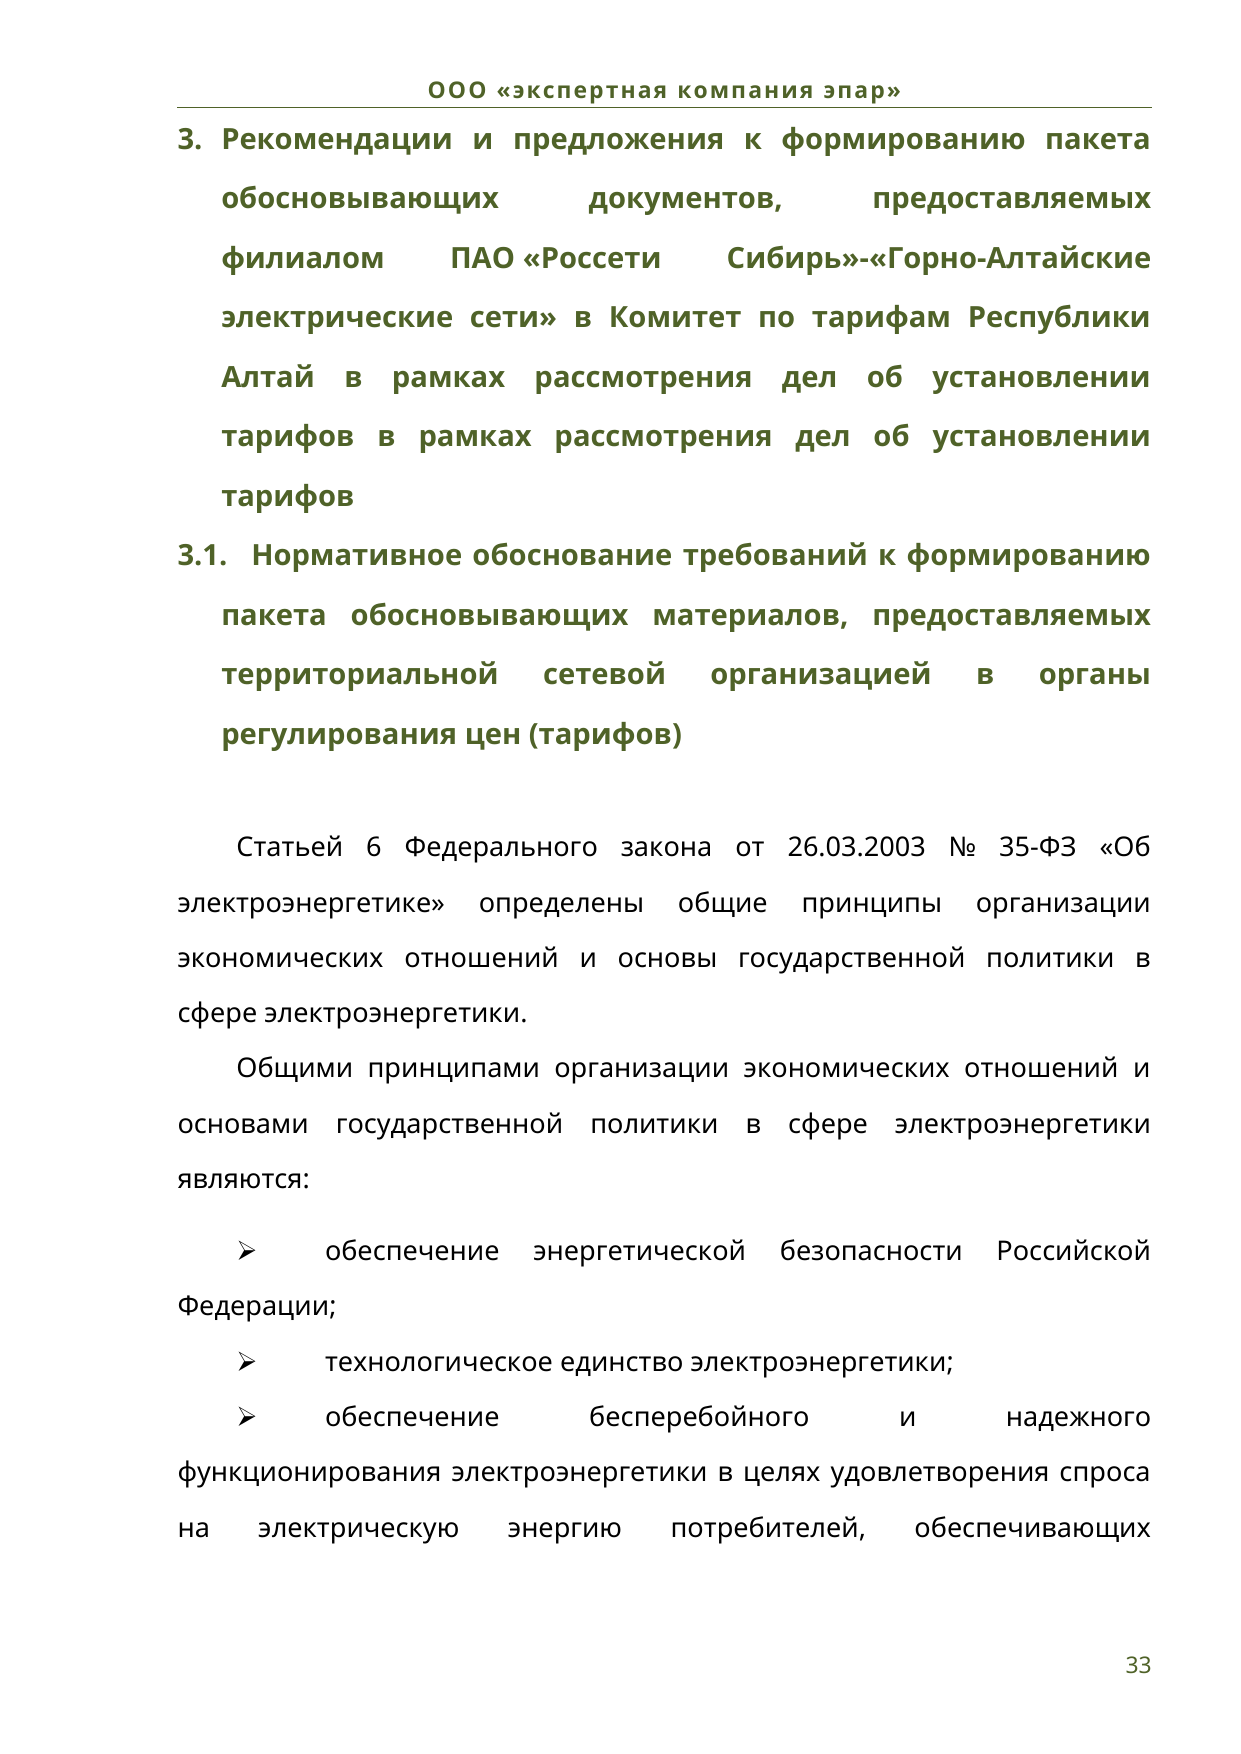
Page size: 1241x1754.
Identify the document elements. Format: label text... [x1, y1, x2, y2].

text Общими принципами организации экономических отношений и основами государственной политики в сфере электроэнергетики являются: [177, 1049, 1152, 1196]
list обеспечение энергетической безопасности Российской Федерации; [177, 1232, 1152, 1324]
text Статьей 6 Федерального закона от 26.03.2003 № 35-ФЗ «Об электроэнергетике» определены общие принципы организации экономических отношений и основы государственной политики в сфере электроэнергетики. [177, 828, 1152, 1031]
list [177, 1397, 1152, 1545]
subtitle Рекомендации и предложения к формированию пакета обосновывающих документов, предоставляемых филиалом ПАО «Россети Сибирь»-«Горно-Алтайские электрические сети» в Комитет по тарифам Республики Алтай в рамках рассмотрения дел об установлении тарифов в рамках рассмотрения дел об установлении тарифов [177, 118, 1152, 515]
subtitle Нормативное обоснование требований к формированию пакета обосновывающих материалов, предоставляемых территориальной сетевой организацией в органы регулирования цен (тарифов) [177, 534, 1152, 753]
list технологическое единство электроэнергетики; [177, 1342, 1152, 1379]
